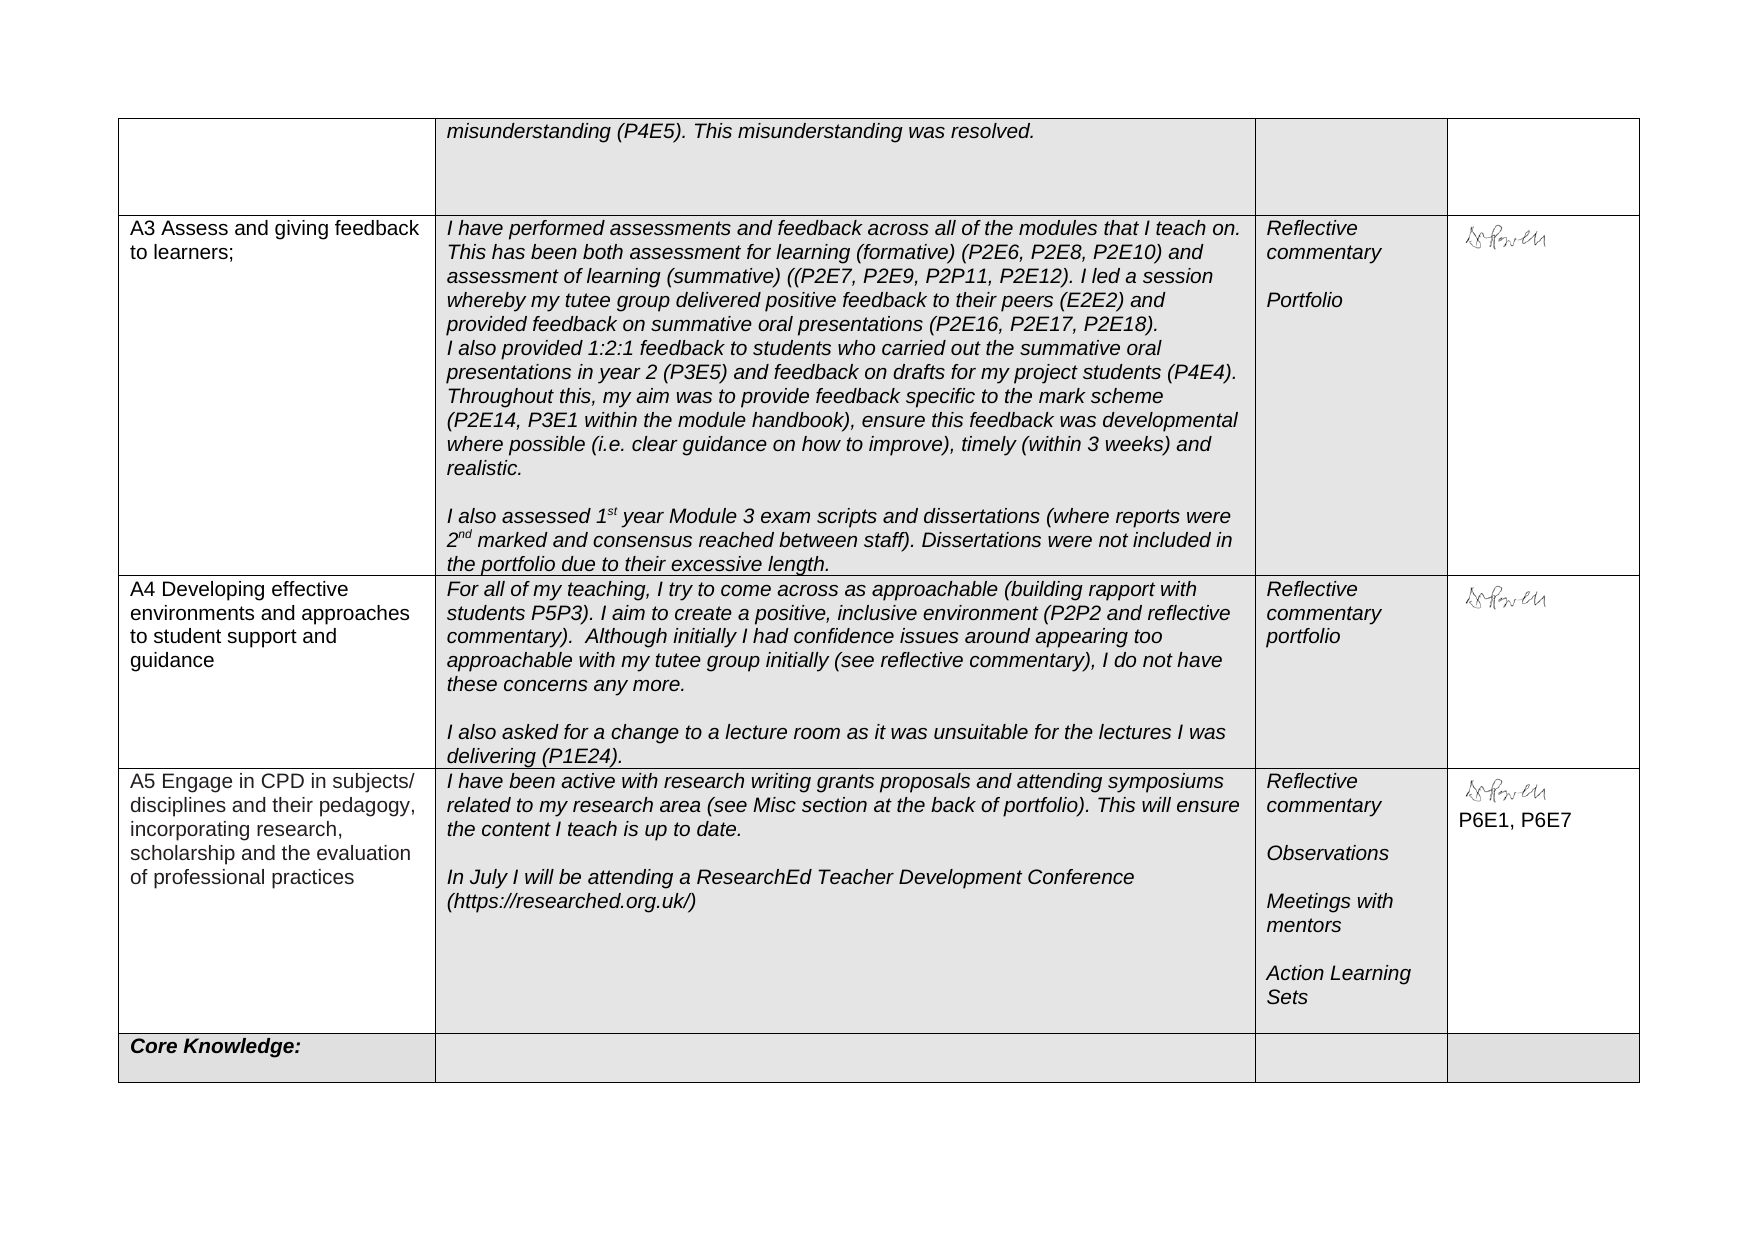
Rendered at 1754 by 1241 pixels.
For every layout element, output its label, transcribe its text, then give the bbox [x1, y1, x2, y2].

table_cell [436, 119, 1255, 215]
table_cell A3 Assess and giving feedback to learners; [119, 216, 435, 575]
picture [1458, 769, 1555, 808]
table_cell I have performed assessments and feedback across all of the modules that I teach on. This has been both assessment for learning (formative) (P2E6, P2E8, P2E10) and assessment of learning (summative) ((P2E7, P2E9, P2P11, P2E12). I led a session whereby my tutee group delivered positive feedback to their peers (E2E2) and provided feedback on summative oral presentations (P2E16, P2E17, P2E18). I also provided 1:2:1 feedback to students who carried out the summative oral presentations in year 2 (P3E5) and feedback on drafts for my project students (P4E4). Throughout this, my aim was to provide feedback specific to the mark scheme (P2E14, P3E1 within the module handbook), ensure this feedback was developmental where possible (i.e. clear guidance on how to improve), timely (within 3 weeks) and realistic. I also assessed 1st year Module 3 exam scripts and dissertations (where reports were 2nd marked and consensus reached between staff). Dissertations were not included in the portfolio due to their excessive length. [436, 216, 1255, 575]
table_cell [1448, 216, 1639, 575]
table_cell I have been active with research writing grants proposals and attending symposiums related to my research area (see Misc section at the back of portfolio). This will ensure the content I teach is up to date. In July I will be attending a ResearchEd Teacher Development Conference (https://researched.org.uk/) [436, 769, 1255, 1033]
table_cell [1256, 1034, 1447, 1082]
picture [1458, 576, 1555, 615]
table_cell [1448, 119, 1639, 215]
picture [1458, 216, 1555, 255]
table_cell Reflective commentary portfolio [1256, 576, 1447, 768]
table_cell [1256, 119, 1447, 215]
table_cell Reflective commentary Portfolio [1256, 216, 1447, 575]
table_cell A4 Developing effective environments and approaches to student support and guidance [119, 576, 435, 768]
table_cell [436, 1034, 1255, 1082]
table_cell Core Knowledge: [119, 1034, 435, 1082]
table_cell A5 Engage in CPD in subjects/ disciplines and their pedagogy, incorporating research, scholarship and the evaluation of professional practices [119, 769, 435, 1033]
table_cell For all of my teaching, I try to come across as approachable (building rapport with students P5P3). I aim to create a positive, inclusive environment (P2P2 and reflective commentary). Although initially I had confidence issues around appearing too approachable with my tutee group initially (see reflective commentary), I do not have these concerns any more. I also asked for a change to a lecture room as it was unsuitable for the lectures I was delivering (P1E24). [436, 576, 1255, 768]
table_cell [119, 119, 435, 215]
table_cell P6E1, P6E7 [1448, 769, 1639, 1033]
table_cell [1448, 576, 1639, 768]
table_cell [1448, 1034, 1639, 1082]
table_cell Reflective commentary Observations Meetings with mentors Action Learning Sets [1256, 769, 1447, 1033]
